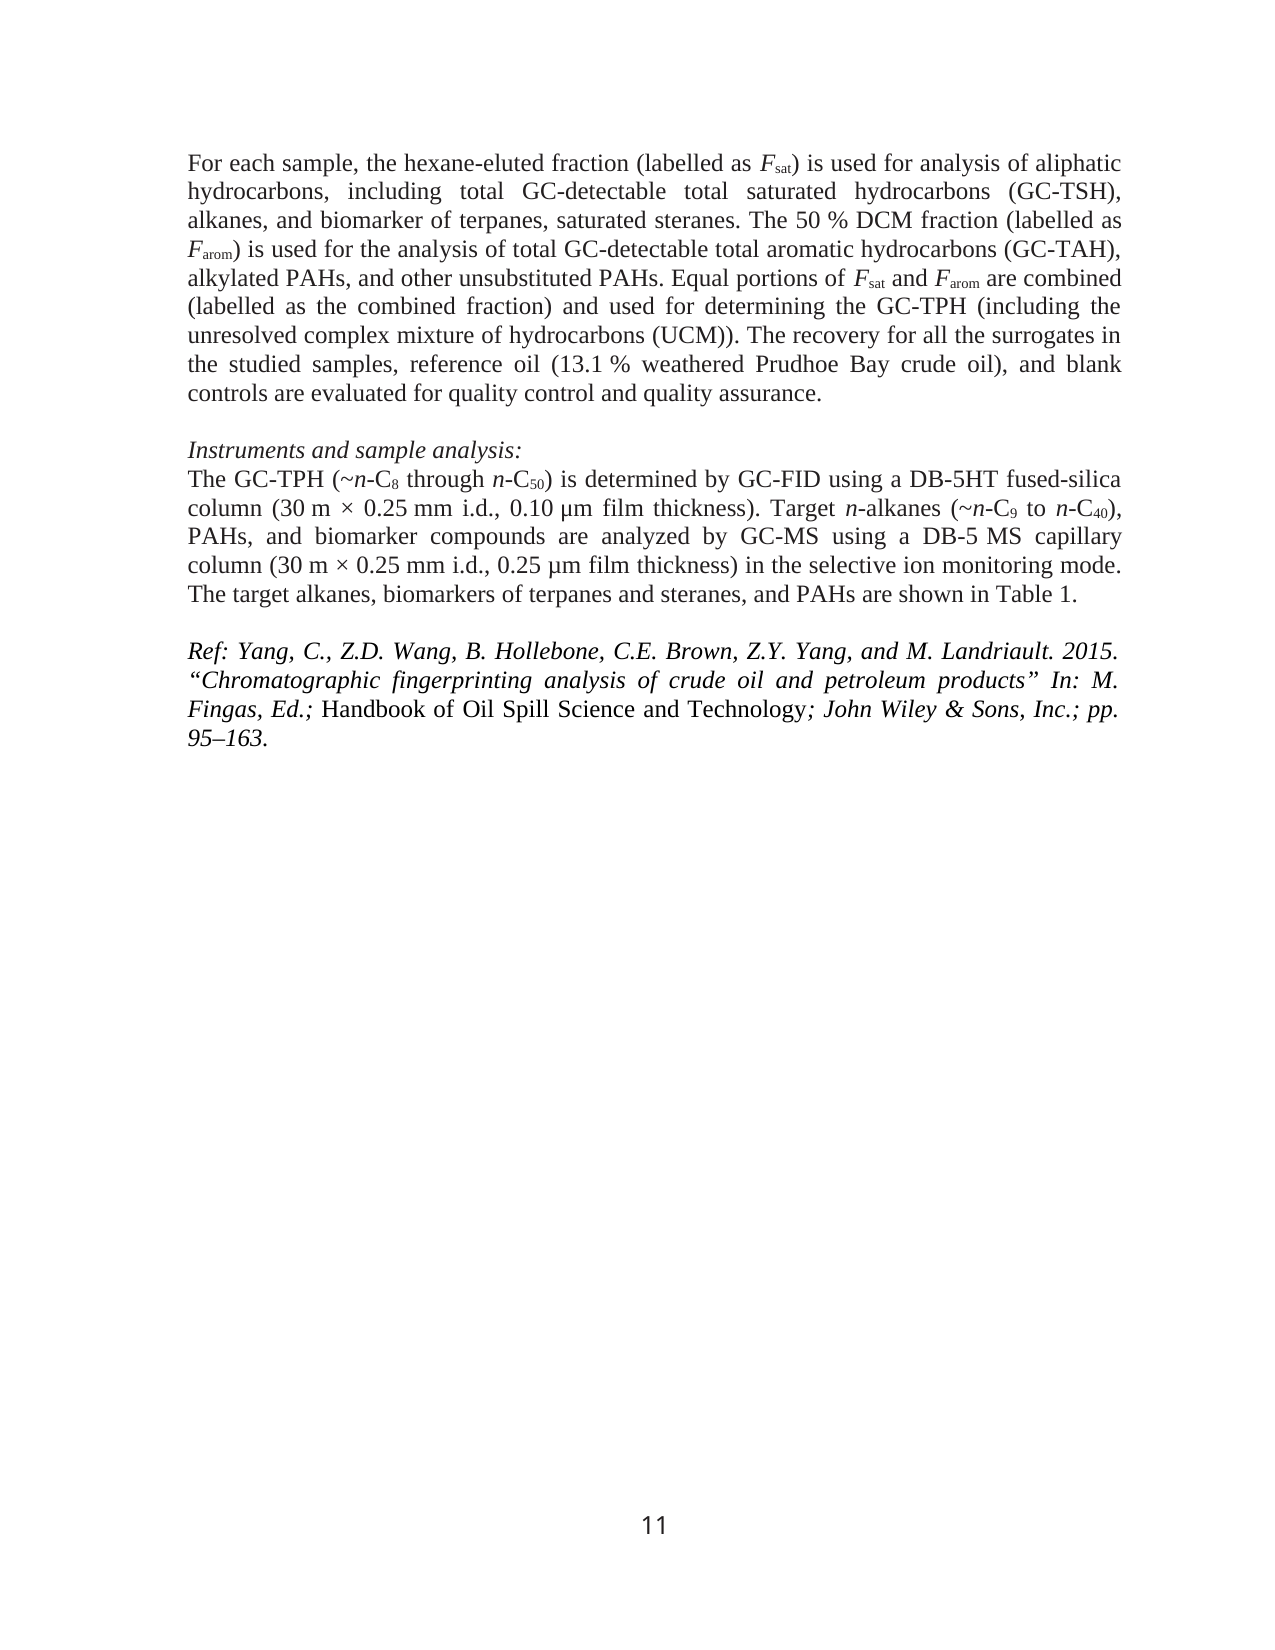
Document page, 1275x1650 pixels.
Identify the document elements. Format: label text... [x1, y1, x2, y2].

text Ref: Yang, C., Z.D. Wang, B. Hollebone, C.E. Brown, Z.Y. Yang, and M. Landriault. 2015. “Chromatographic fingerprinting analysis of crude oil and petroleum products” In: M. Fingas, Ed.; Handbook of Oil Spill Science and Technology; John Wiley & Sons, Inc.; pp. 95–163. [187, 636, 1122, 751]
text For each sample, the hexane-eluted fraction (labelled as Fsat) is used for analysis of aliphatic hydrocarbons, including total GC-detectable total saturated hydrocarbons (GC-TSH), alkanes, and biomarker of terpanes, saturated steranes. The 50 % DCM fraction (labelled as Farom) is used for the analysis of total GC-detectable total aromatic hydrocarbons (GC-TAH), alkylated PAHs, and other unsubstituted PAHs. Equal portions of Fsat and Farom are combined (labelled as the combined fraction) and used for determining the GC-TPH (including the unresolved complex mixture of hydrocarbons (UCM)). The recovery for all the surrogates in the studied samples, reference oil (13.1 % weathered Prudhoe Bay crude oil), and blank controls are evaluated for quality control and quality assurance. [187, 148, 1122, 406]
text Instruments and sample analysis: [187, 435, 1122, 464]
text The GC-TPH (~n-C8 through n-C50) is determined by GC-FID using a DB-5HT fused-silica column (30 m × 0.25 mm i.d., 0.10 μm film thickness). Target n-alkanes (~n-C9 to n-C40), PAHs, and biomarker compounds are analyzed by GC-MS using a DB-5 MS capillary column (30 m × 0.25 mm i.d., 0.25 µm film thickness) in the selective ion monitoring mode. The target alkanes, biomarkers of terpanes and steranes, and PAHs are shown in Table 1. [187, 464, 1122, 608]
